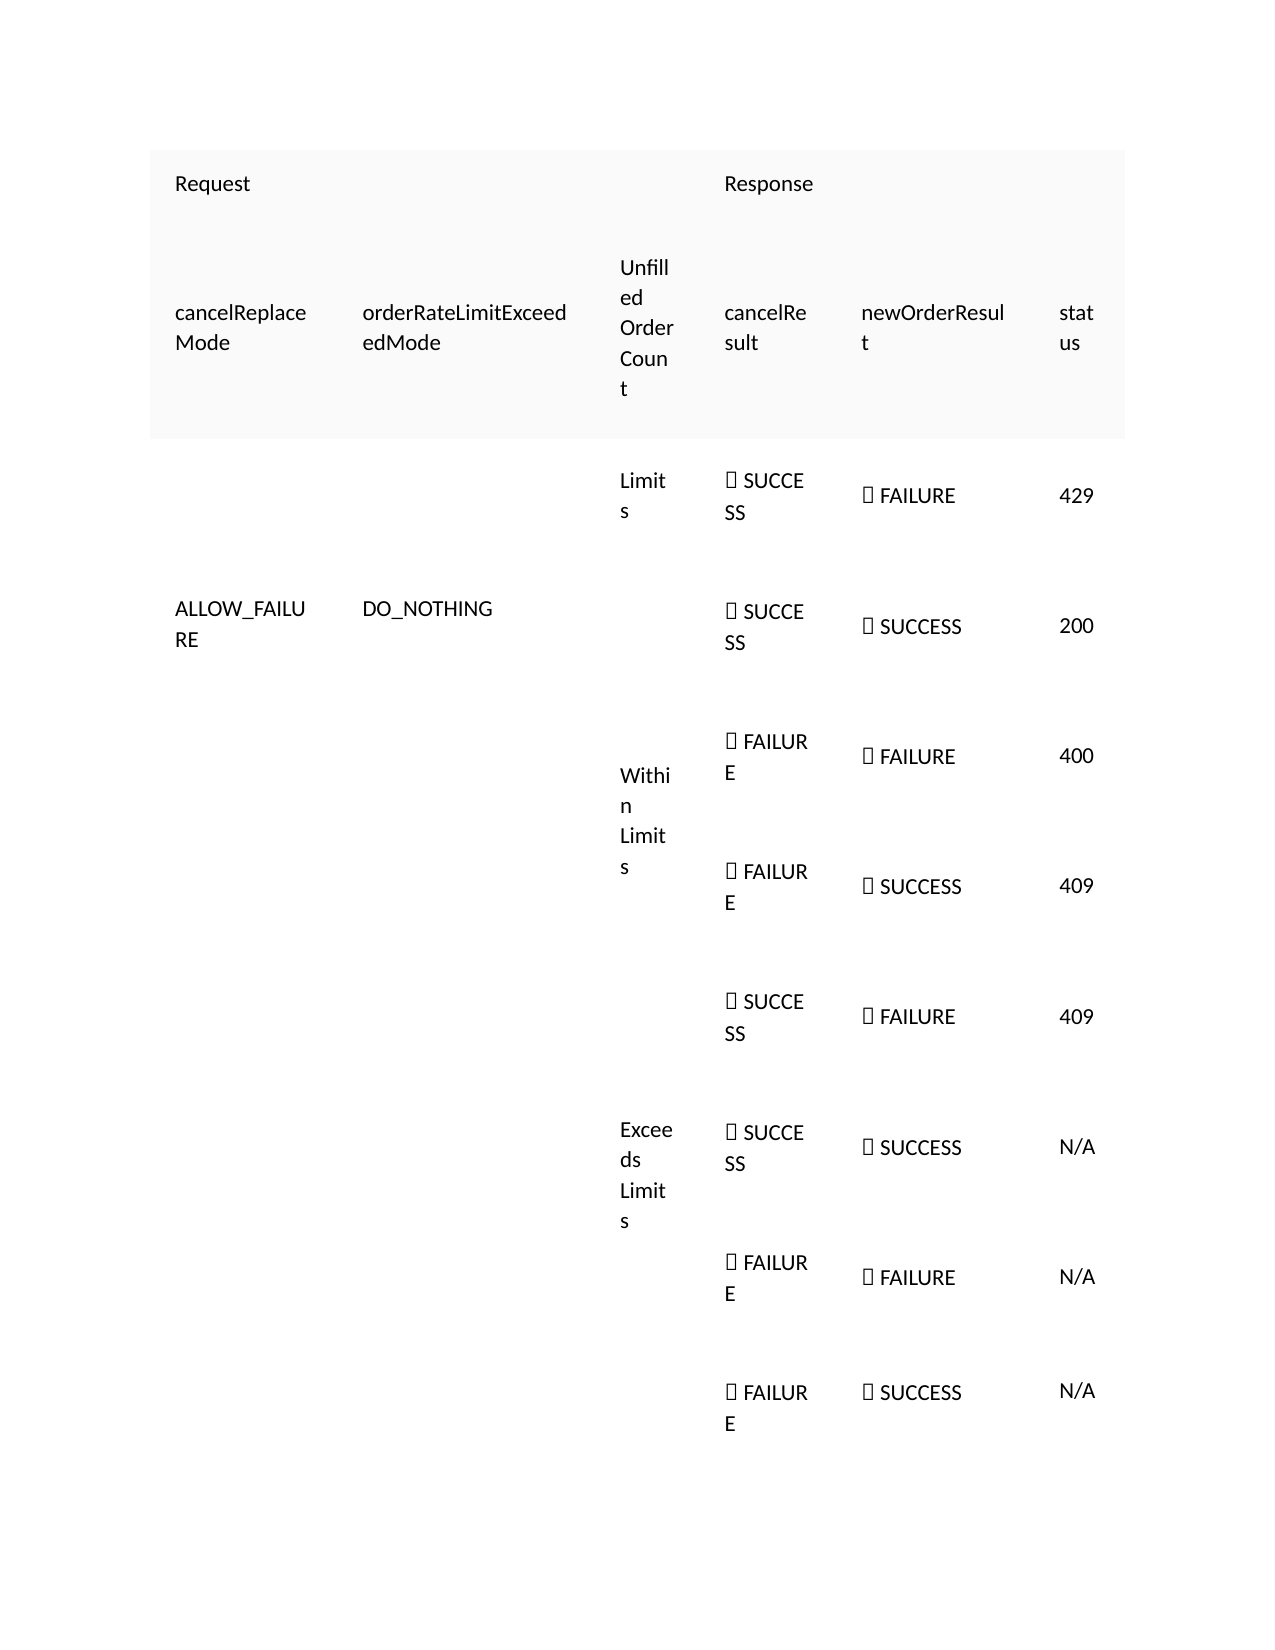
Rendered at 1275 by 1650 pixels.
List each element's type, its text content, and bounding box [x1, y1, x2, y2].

table_cell 409 [1034, 960, 1125, 1090]
table_cell DO_NOTHING [337, 570, 595, 1481]
table_cell ✅ SUCCESS [836, 830, 1034, 960]
table_cell ALLOW_FAILURE [150, 570, 337, 1481]
table_header Response [699, 150, 1125, 234]
table_cell ✅ SUCCESS [699, 570, 836, 700]
table_header Request [150, 150, 699, 234]
table_cell ❌ FAILURE [836, 439, 1034, 569]
table_cell ✅ SUCCESS [699, 960, 836, 1090]
table_cell orderRateLimitExceededMode [337, 234, 595, 439]
table_cell ❌ FAILURE [836, 1221, 1034, 1351]
table_cell 400 [1034, 700, 1125, 830]
table_cell 200 [1034, 570, 1125, 700]
table_cell ❌ FAILURE [836, 960, 1034, 1090]
table_cell ✅ SUCCESS [836, 1090, 1034, 1221]
table_cell ✅ SUCCESS [699, 439, 836, 569]
table_cell N/A [1034, 1351, 1125, 1481]
table_cell cancelReplaceMode [150, 234, 337, 439]
table_cell status [1034, 234, 1125, 439]
table_cell N/A [1034, 1090, 1125, 1221]
table_cell ✅ SUCCESS [836, 1351, 1034, 1481]
table_cell newOrderResult [836, 234, 1034, 439]
table_cell ❌ FAILURE [699, 1221, 836, 1351]
table_cell ❌ FAILURE [699, 1351, 836, 1481]
table_cell cancelResult [699, 234, 836, 439]
table_cell Exceeds Limits [595, 1090, 699, 1481]
table_cell 429 [1034, 439, 1125, 569]
table_cell Exceeds Limits [595, 439, 699, 569]
table_cell 409 [1034, 830, 1125, 960]
table_cell Unfilled Order Count [595, 234, 699, 439]
table_cell ❌ FAILURE [836, 700, 1034, 830]
table_cell N/A [1034, 1221, 1125, 1351]
table_cell ✅ SUCCESS [699, 1090, 836, 1221]
table_cell ❌ FAILURE [699, 700, 836, 830]
table_cell ❌ FAILURE [699, 830, 836, 960]
table_cell ✅ SUCCESS [836, 570, 1034, 700]
table_cell Within Limits [595, 570, 699, 1090]
